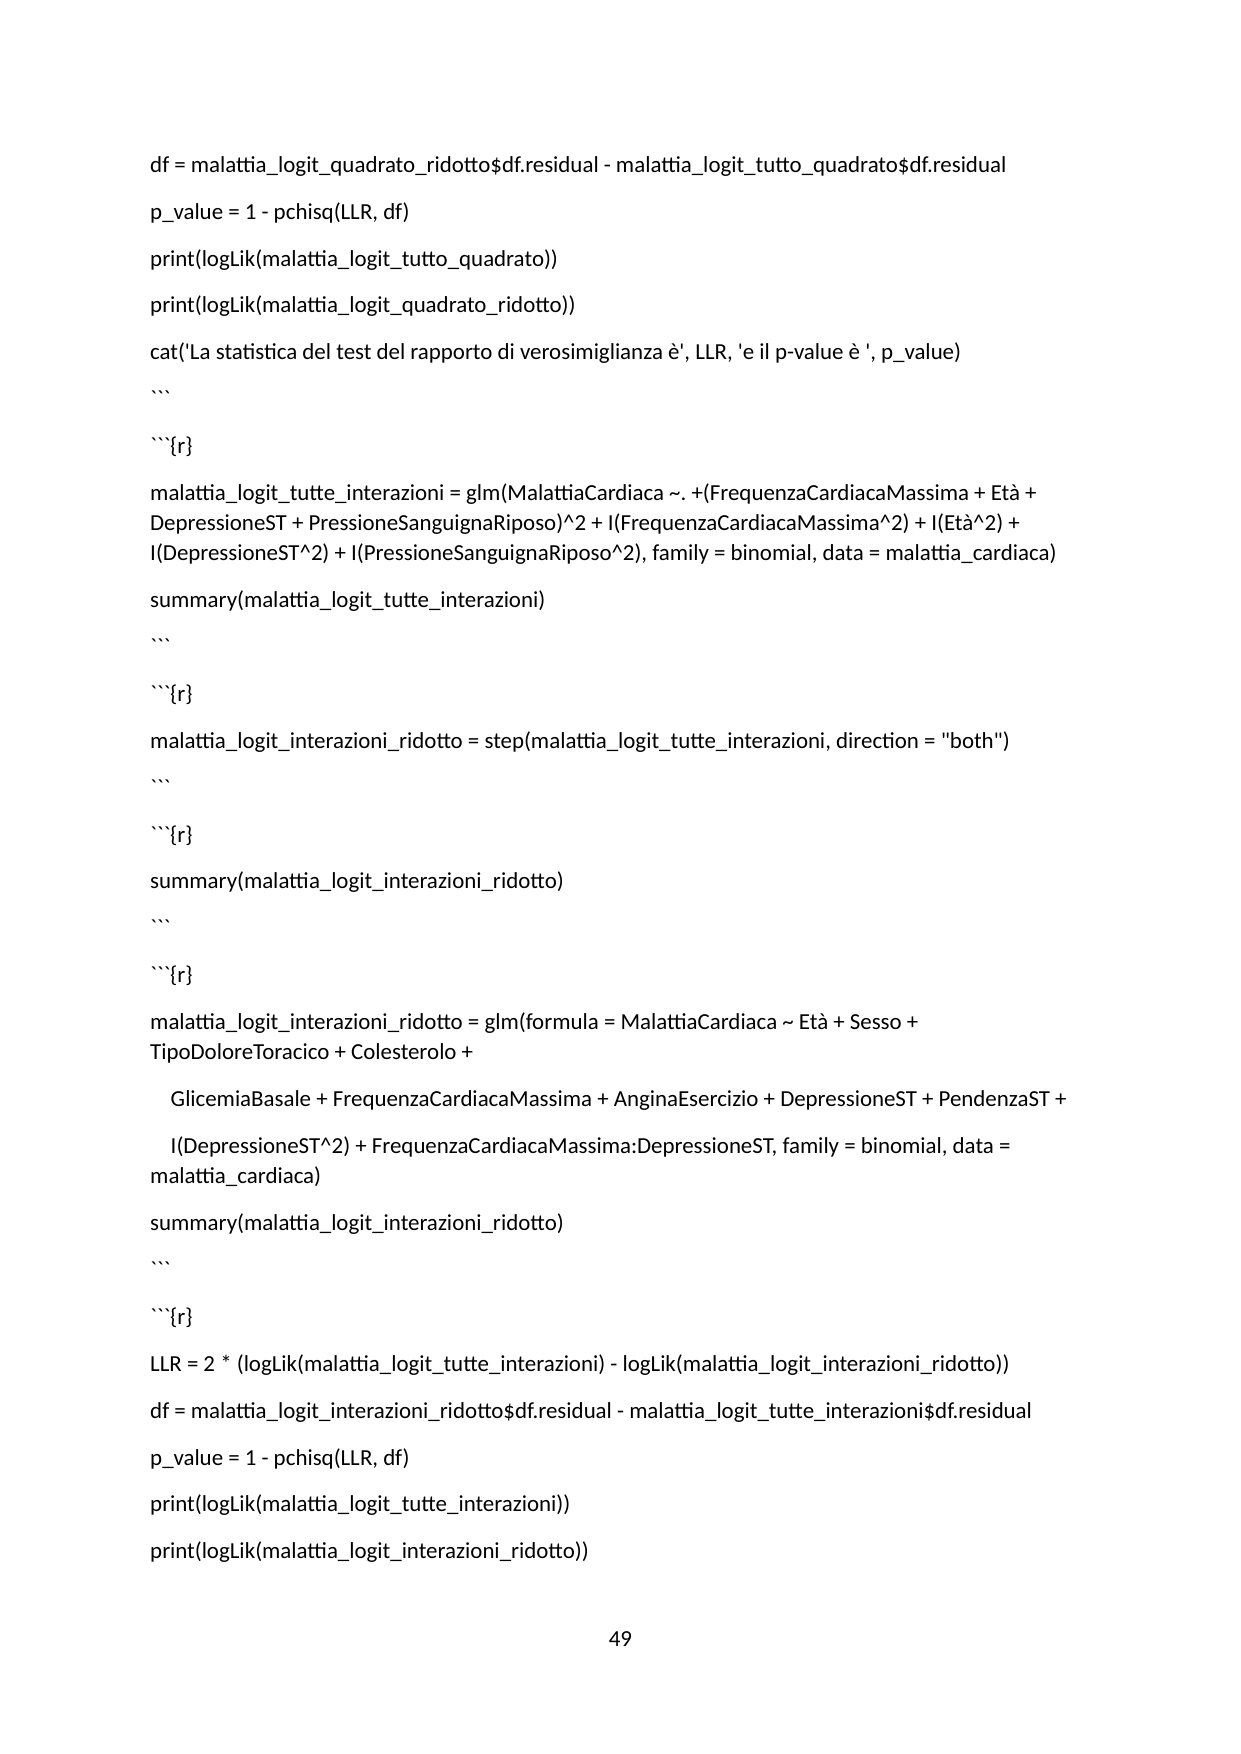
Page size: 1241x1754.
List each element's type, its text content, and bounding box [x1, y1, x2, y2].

text ``` [150, 913, 1090, 942]
text cat('La statistica del test del rapporto di verosimiglianza è', LLR, 'e il p-value è ', p_value) [150, 337, 1090, 366]
text print(logLik(malattia_logit_tutto_quadrato)) [150, 244, 1090, 272]
text LLR = 2 * (logLik(malattia_logit_tutte_interazioni) - logLik(malattia_logit_interazioni_ridotto)) [150, 1349, 1090, 1377]
text p_value = 1 - pchisq(LLR, df) [150, 1443, 1090, 1471]
text print(logLik(malattia_logit_tutte_interazioni)) [150, 1489, 1090, 1518]
text df = malattia_logit_interazioni_ridotto$df.residual - malattia_logit_tutte_interazioni$df.residual [150, 1396, 1090, 1424]
text ``` [150, 1255, 1090, 1283]
text ``` [150, 632, 1090, 660]
text malattia_logit_interazioni_ridotto = glm(formula = MalattiaCardiaca ~ Età + Sesso + TipoDoloreToracico + Colesterolo + [150, 1007, 1090, 1066]
text summary(malattia_logit_interazioni_ridotto) [150, 867, 1090, 895]
text ```{r} [150, 820, 1090, 848]
text I(DepressioneST^2) + FrequenzaCardiacaMassima:DepressioneST, family = binomial, data = malattia_cardiaca) [150, 1131, 1090, 1189]
text ```{r} [150, 679, 1090, 707]
text ```{r} [150, 960, 1090, 988]
text print(logLik(malattia_logit_interazioni_ridotto)) [150, 1536, 1090, 1564]
text malattia_logit_interazioni_ridotto = step(malattia_logit_tutte_interazioni, direction = "both") [150, 726, 1090, 754]
text summary(malattia_logit_tutte_interazioni) [150, 585, 1090, 613]
text GlicemiaBasale + FrequenzaCardiacaMassima + AnginaEsercizio + DepressioneST + PendenzaST + [150, 1084, 1090, 1112]
text malattia_logit_tutte_interazioni = glm(MalattiaCardiaca ~. +(FrequenzaCardiacaMassima + Età + DepressioneST + PressioneSanguignaRiposo)^2 + I(FrequenzaCardiacaMassima^2) + I(Età^2) + I(DepressioneST^2) + I(PressioneSanguignaRiposo^2), family = binomial, data = malattia_cardiaca) [150, 478, 1090, 567]
text p_value = 1 - pchisq(LLR, df) [150, 197, 1090, 225]
text ``` [150, 773, 1090, 801]
text ```{r} [150, 431, 1090, 459]
text ```{r} [150, 1302, 1090, 1330]
text ``` [150, 384, 1090, 412]
text df = malattia_logit_quadrato_ridotto$df.residual - malattia_logit_tutto_quadrato$df.residual [150, 150, 1090, 178]
text print(logLik(malattia_logit_quadrato_ridotto)) [150, 291, 1090, 319]
text summary(malattia_logit_interazioni_ridotto) [150, 1208, 1090, 1236]
